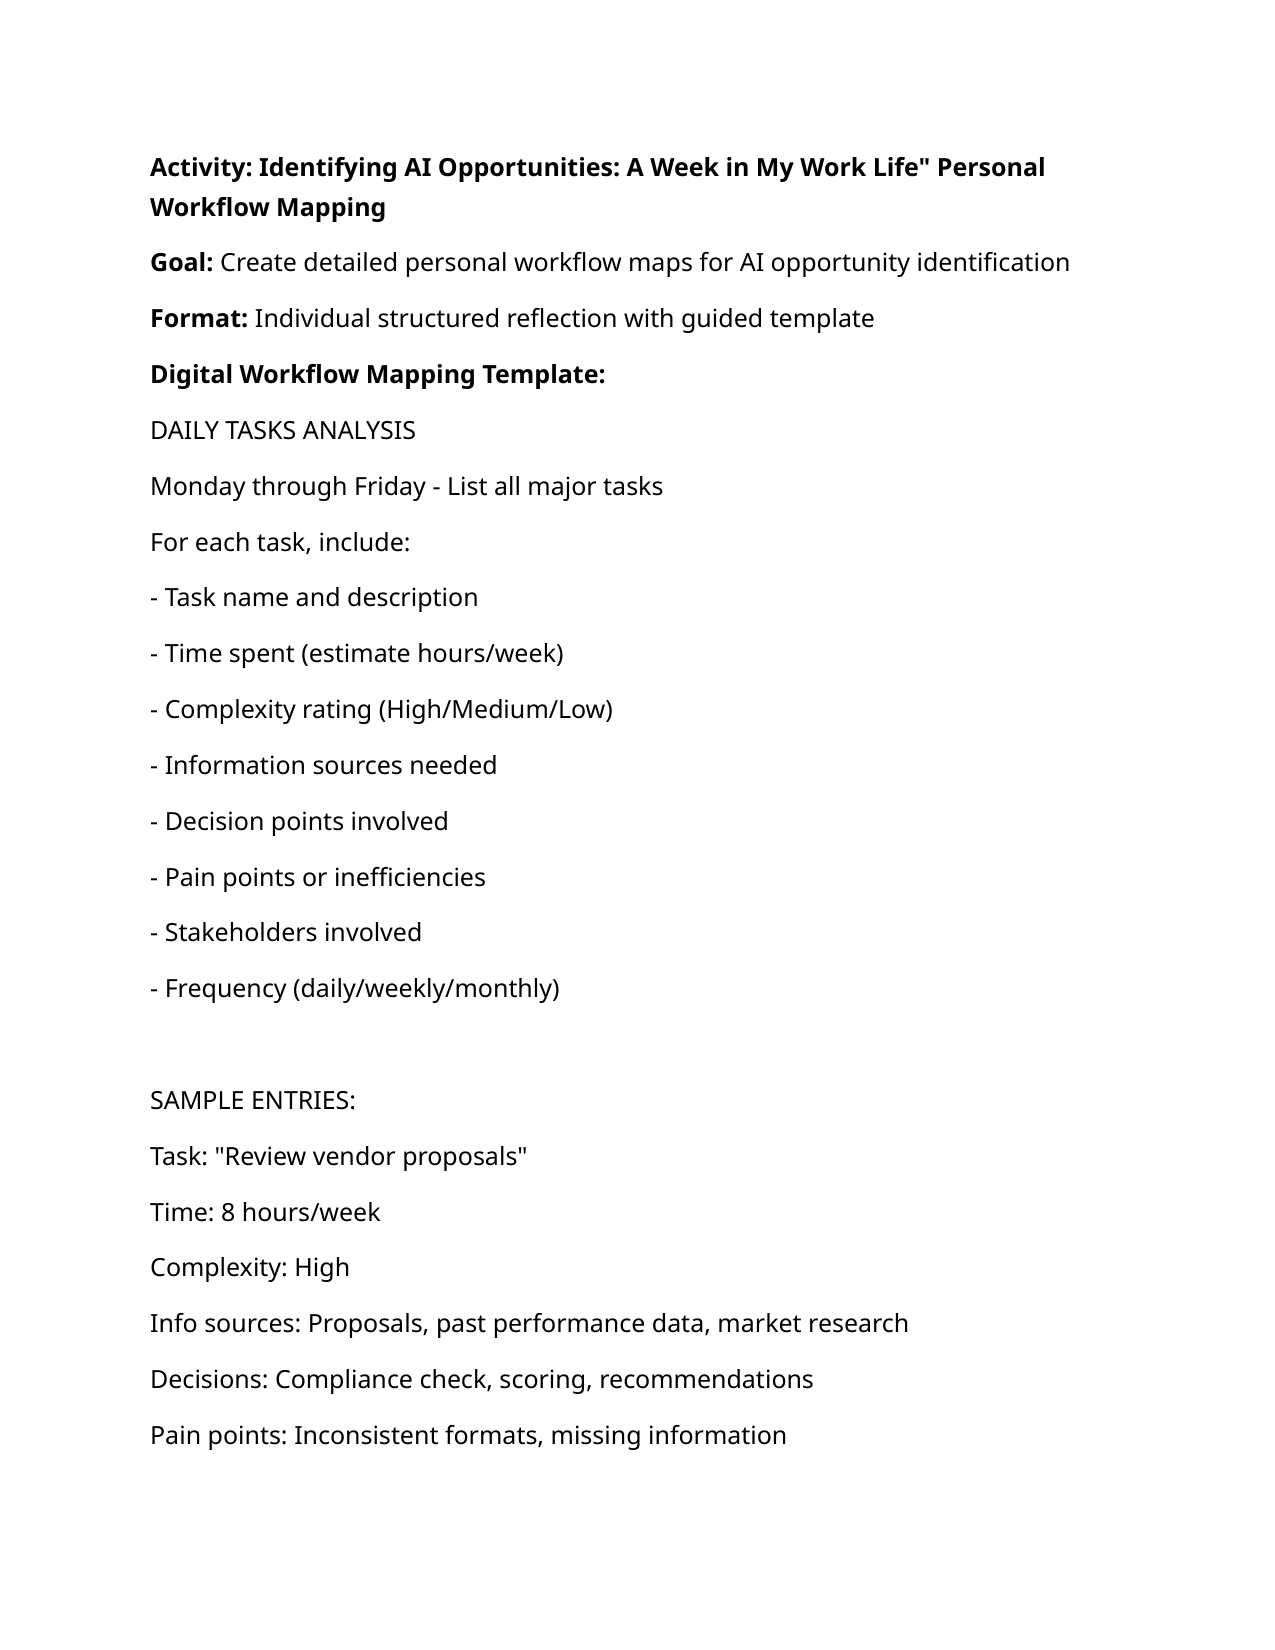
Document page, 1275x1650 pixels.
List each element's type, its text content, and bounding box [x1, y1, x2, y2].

text - Decision points involved [150, 803, 1125, 837]
text - Pain points or inefficiencies [150, 859, 1125, 893]
text Info sources: Proposals, past performance data, market research [150, 1306, 1125, 1340]
text Goal: Create detailed personal workflow maps for AI opportunity identification [150, 245, 1125, 279]
text Decisions: Compliance check, scoring, recommendations [150, 1362, 1125, 1396]
text - Task name and description [150, 580, 1125, 614]
text Task: "Review vendor proposals" [150, 1138, 1125, 1172]
text Pain points: Inconsistent formats, missing information [150, 1417, 1125, 1452]
text Time: 8 hours/week [150, 1194, 1125, 1228]
text Monday through Friday - List all major tasks [150, 468, 1125, 502]
text - Complexity rating (High/Medium/Low) [150, 692, 1125, 726]
text DAILY TASKS ANALYSIS [150, 412, 1125, 447]
text Format: Individual structured reflection with guided template [150, 301, 1125, 335]
text Digital Workflow Mapping Template: [150, 357, 1125, 391]
text - Time spent (estimate hours/week) [150, 636, 1125, 670]
text - Information sources needed [150, 747, 1125, 782]
text For each task, include: [150, 524, 1125, 558]
text Complexity: High [150, 1250, 1125, 1284]
text SAMPLE ENTRIES: [150, 1082, 1125, 1117]
text Activity: Identifying AI Opportunities: A Week in My Work Life" Personal Workflow Mapping [150, 150, 1125, 223]
text - Stakeholders involved [150, 915, 1125, 949]
text - Frequency (daily/weekly/monthly) [150, 971, 1125, 1005]
